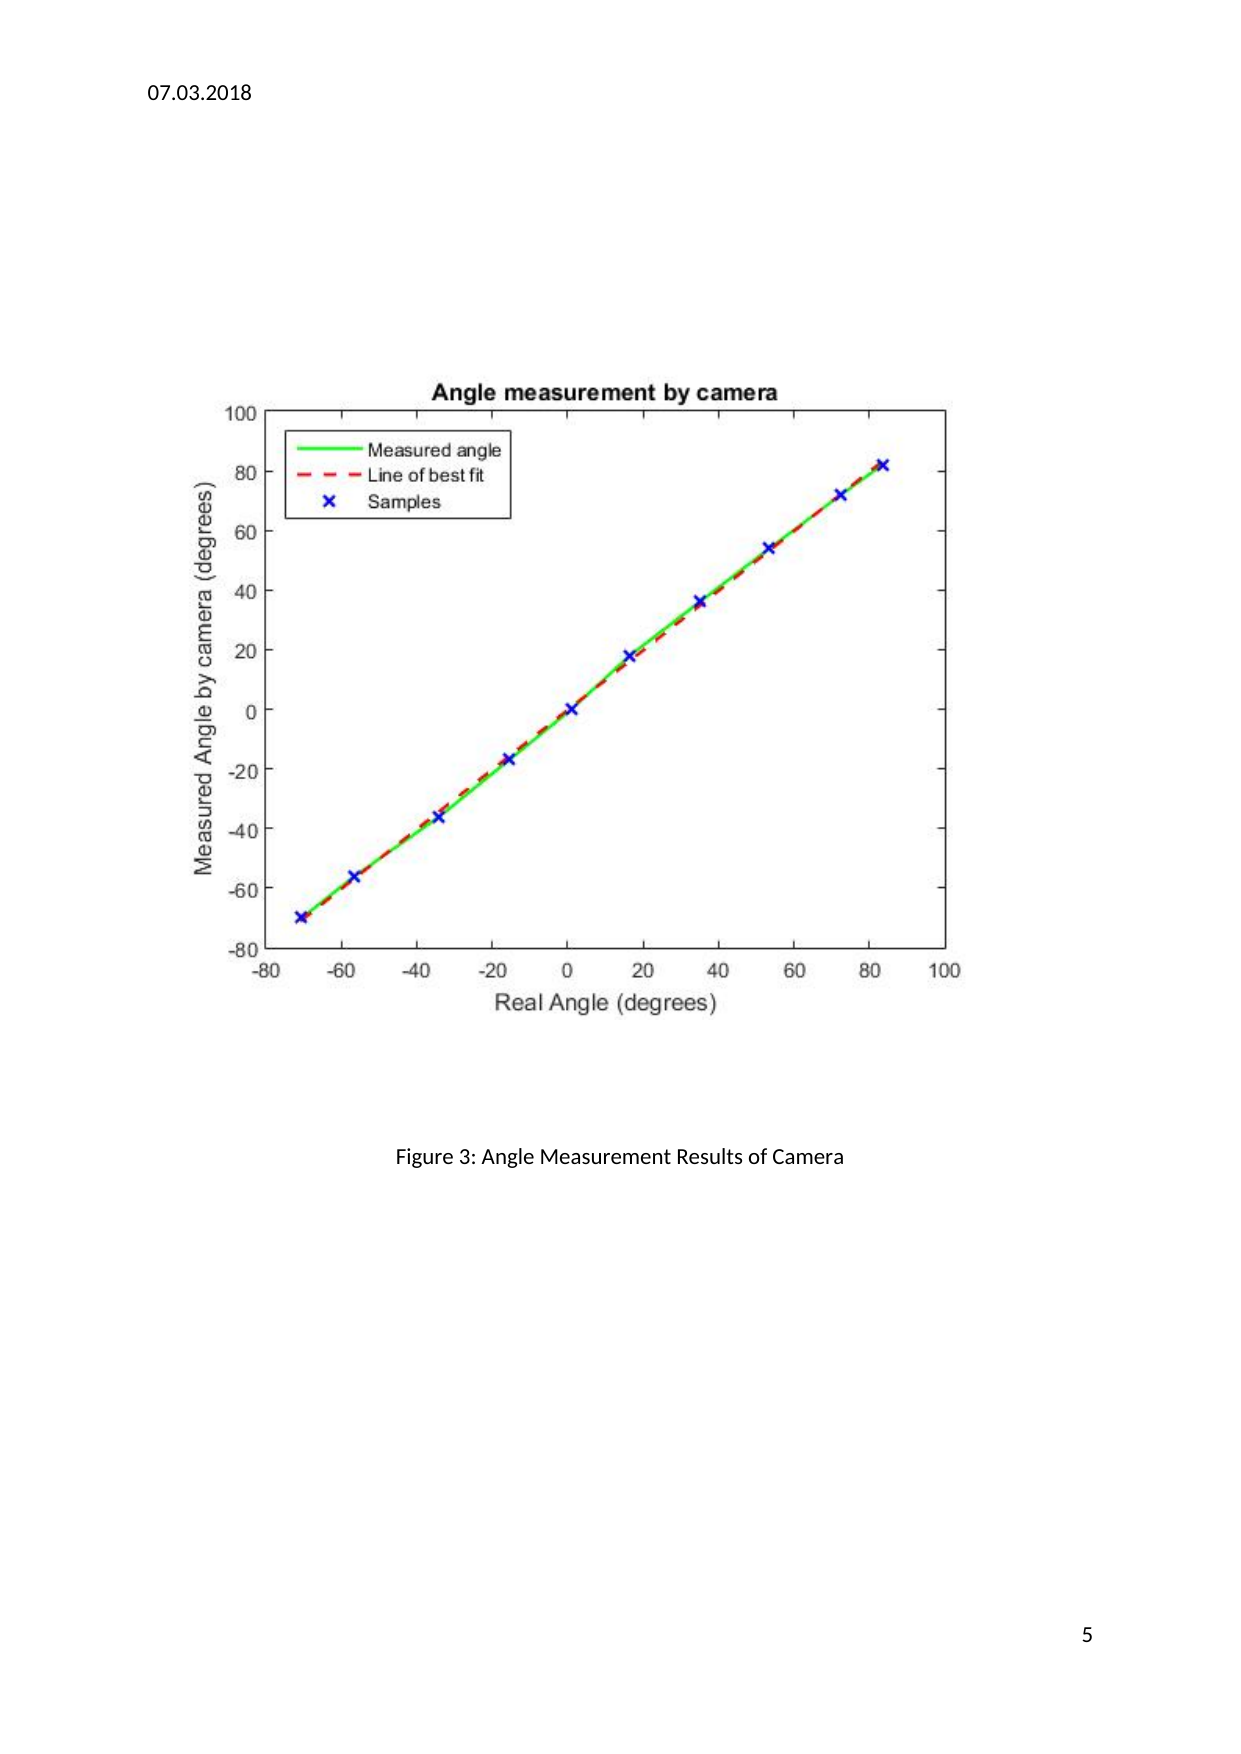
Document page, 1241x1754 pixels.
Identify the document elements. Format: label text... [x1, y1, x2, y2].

picture [152, 363, 1028, 1020]
text Figure 3: Angle Measurement Results of Camera [147, 1142, 1093, 1171]
